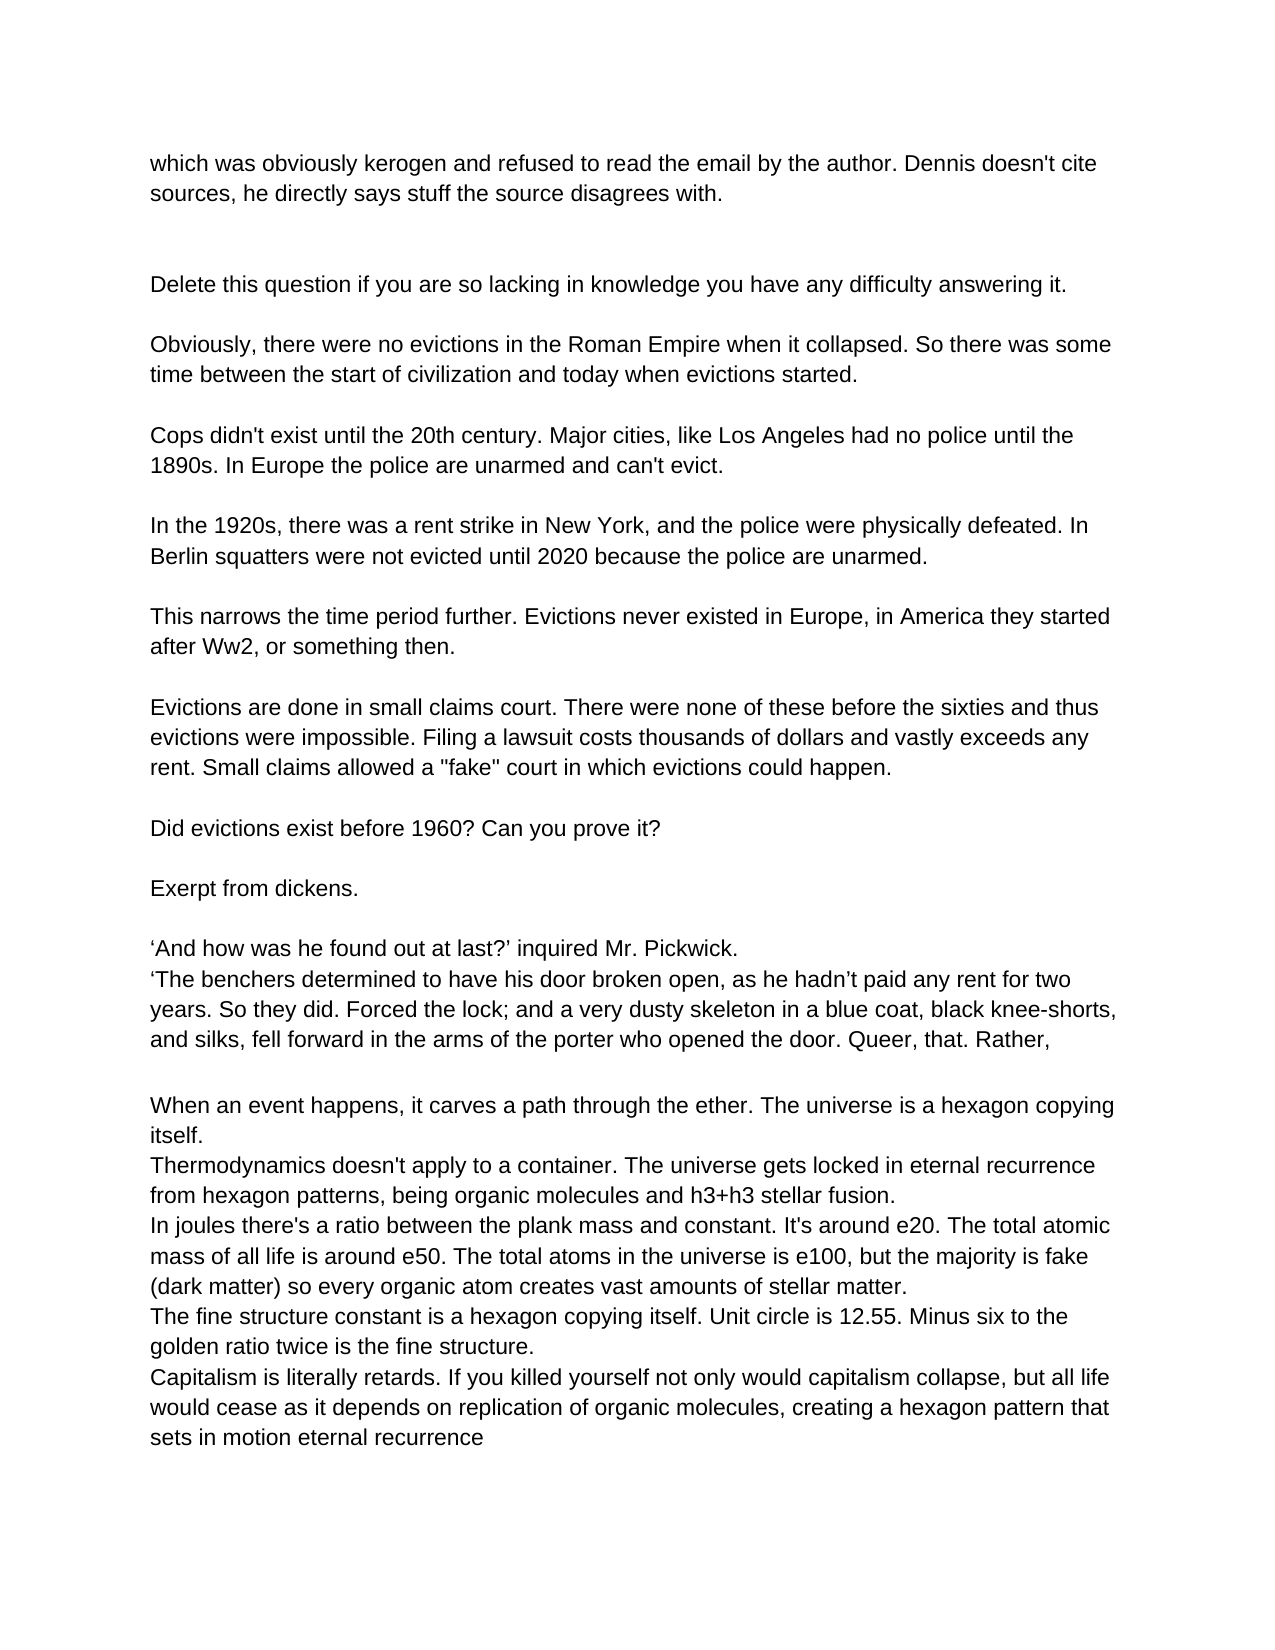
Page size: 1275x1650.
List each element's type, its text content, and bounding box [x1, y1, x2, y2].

text In the 1920s, there was a rent strike in New York, and the police were physically defeated. In Berlin squatters were not evicted until 2020 because the police are unarmed. [150, 512, 1125, 569]
text As Dennis is mentally retarded he is too lazy to google any of these terms, but trivial math shows his reserve estimate is physically impossible and any toddler capable of adding numbers can show there's not enough space for the oil. Dennis cited 10 trillion barrels of oil in permian which was obviously kerogen and refused to read the email by the author. Dennis doesn't cite sources, he directly says stuff the source disagrees with. [150, 150, 1125, 207]
text Did evictions exist before 1960? Can you prove it? [150, 814, 1125, 841]
text This narrows the time period further. Evictions never existed in Europe, in America they started after Ww2, or something then. [150, 603, 1125, 660]
text ‘And how was he found out at last?’ inquired Mr. Pickwick. [150, 935, 1125, 962]
text ‘The benchers determined to have his door broken open, as he hadn’t paid any rent for two years. So they did. Forced the lock; and a very dusty skeleton in a blue coat, black knee-shorts, and silks, fell forward in the arms of the porter who opened the door. Queer, that. Rather, perhaps; rather, eh?’ The little old man put his head more on one side, and rubbed his hands with unspeakable glee. [150, 966, 1125, 1052]
text Delete this question if you are so lacking in knowledge you have any difficulty answering it. [150, 271, 1125, 297]
text Evictions are done in small claims court. There were none of these before the sixties and thus evictions were impossible. Filing a lawsuit costs thousands of dollars and vastly exceeds any rent. Small claims allowed a "fake" court in which evictions could happen. [150, 694, 1125, 781]
text Cops didn't exist until the 20th century. Major cities, like Los Angeles had no police until the 1890s. In Europe the police are unarmed and can't evict. [150, 422, 1125, 478]
text Obviously, there were no evictions in the Roman Empire when it collapsed. So there was some time between the start of civilization and today when evictions started. [150, 331, 1125, 388]
text Exerpt from dickens. [150, 875, 1125, 901]
